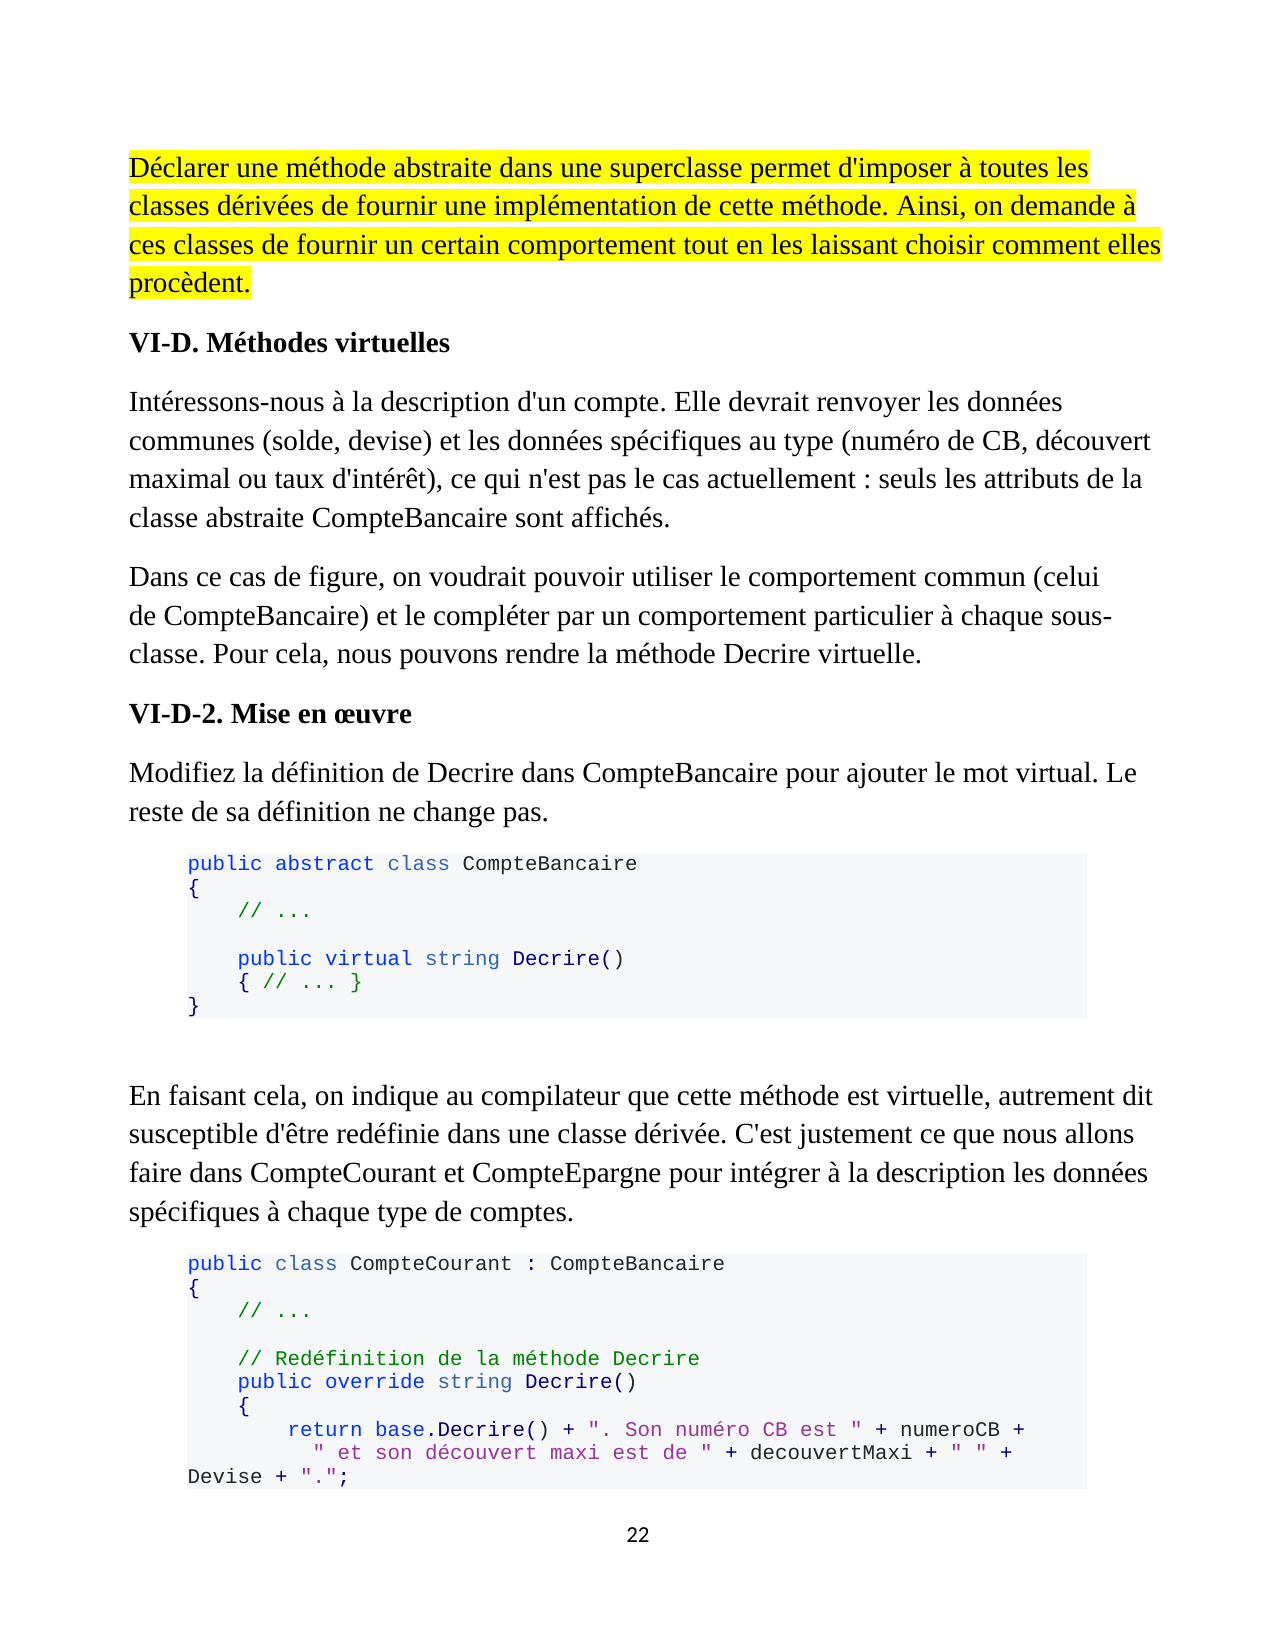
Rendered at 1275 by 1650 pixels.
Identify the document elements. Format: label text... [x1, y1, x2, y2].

text Intéressons-nous à la description d'un compte. Elle devrait renvoyer les données communes (solde, devise) et les données spécifiques au type (numéro de CB, découvert maximal ou taux d'intérêt), ce qui n'est pas le cas actuellement : seuls les attributs de la classe abstraite CompteBancaire sont affichés. [128, 384, 1162, 533]
text Modifiez la définition de Decrire dans CompteBancaire pour ajouter le mot virtual. Le reste de sa définition ne change pas. [128, 755, 1162, 827]
text // ... [187, 1300, 1087, 1324]
text public virtual string Decrire() [187, 948, 1087, 971]
text public override string Decrire() [187, 1371, 1087, 1395]
text public class CompteCourant : CompteBancaire [187, 1253, 1087, 1277]
text VI-D-2. Mise en œuvre [128, 696, 1162, 729]
text " et son découvert maxi est de " + decouvertMaxi + " " + Devise + "."; [187, 1442, 1087, 1489]
text // ... [187, 900, 1087, 924]
text } [187, 995, 1087, 1019]
text // Redéfinition de la méthode Decrire [187, 1348, 1087, 1371]
text Déclarer une méthode abstraite dans une superclasse permet d'imposer à toutes les classes dérivées de fournir une implémentation de cette méthode. Ainsi, on demande à ces classes de fournir un certain comportement tout en les laissant choisir comment elles procèdent. [128, 150, 1162, 299]
text { [187, 1277, 1087, 1300]
text { [187, 877, 1087, 900]
text En faisant cela, on indique au compilateur que cette méthode est virtuelle, autrement dit susceptible d'être redéfinie dans une classe dérivée. C'est justement ce que nous allons faire dans CompteCourant et CompteEpargne pour intégrer à la description les données spécifiques à chaque type de comptes. [128, 1078, 1162, 1227]
text return base.Decrire() + ". Son numéro CB est " + numeroCB + [187, 1418, 1087, 1442]
text public abstract class CompteBancaire [187, 853, 1087, 877]
text { // ... } [187, 971, 1087, 995]
text { [187, 1395, 1087, 1418]
text Dans ce cas de figure, on voudrait pouvoir utiliser le comportement commun (celui de CompteBancaire) et le compléter par un comportement particulier à chaque sous-classe. Pour cela, nous pouvons rendre la méthode Decrire virtuelle. [128, 559, 1162, 670]
text VI-D. Méthodes virtuelles [128, 325, 1162, 358]
